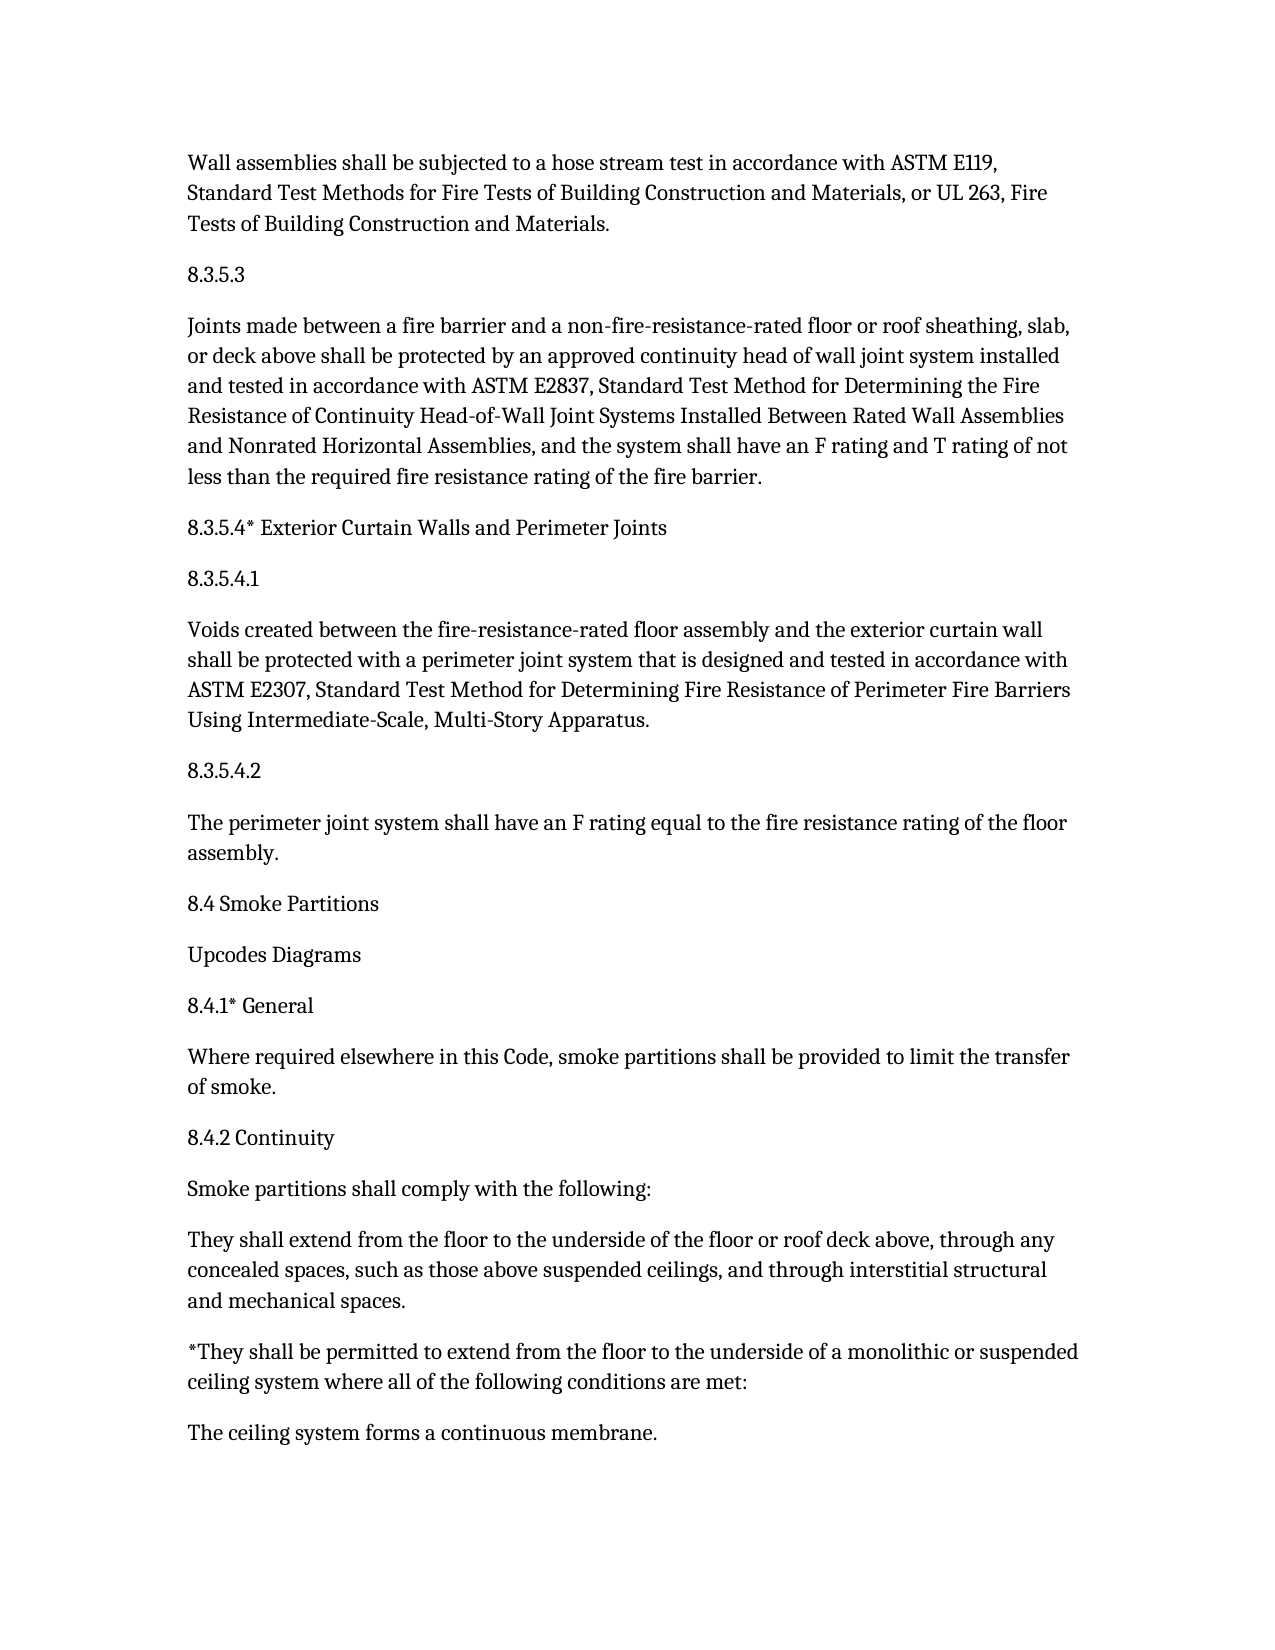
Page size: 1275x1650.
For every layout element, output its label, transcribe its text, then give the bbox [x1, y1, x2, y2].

text The perimeter joint system shall have an F rating equal to the fire resistance rating of the floor assembly. [187, 809, 1087, 866]
text 8.3.5.4.1 [187, 566, 1087, 592]
text *They shall be permitted to extend from the floor to the underside of a monolithic or suspended ceiling system where all of the following conditions are met: [187, 1338, 1087, 1395]
text They shall extend from the floor to the underside of the floor or roof deck above, through any concealed spaces, such as those above suspended ceilings, and through interstitial structural and mechanical spaces. [187, 1227, 1087, 1314]
text Wall assemblies shall be subjected to a hose stream test in accordance with ASTM E119, Standard Test Methods for Fire Tests of Building Construction and Materials, or UL 263, Fire Tests of Building Construction and Materials. [187, 150, 1087, 237]
text Smoke partitions shall comply with the following: [187, 1176, 1087, 1202]
text Joints made between a fire barrier and a non-fire-resistance-rated floor or roof sheathing, slab, or deck above shall be protected by an approved continuity head of wall joint system installed and tested in accordance with ASTM E2837, Standard Test Method for Determining the Fire Resistance of Continuity Head-of-Wall Joint Systems Installed Between Rated Wall Assemblies and Nonrated Horizontal Assemblies, and the system shall have an F rating and T rating of not less than the required fire resistance rating of the fire barrier. [187, 312, 1087, 490]
text Voids created between the fire-resistance-rated floor assembly and the exterior curtain wall shall be protected with a perimeter joint system that is designed and tested in accordance with ASTM E2307, Standard Test Method for Determining Fire Resistance of Perimeter Fire Barriers Using Intermediate-Scale, Multi-Story Apparatus. [187, 617, 1087, 734]
text 8.3.5.3 [187, 261, 1087, 288]
text 8.4 Smoke Partitions [187, 891, 1087, 917]
text 8.3.5.4.2 [187, 758, 1087, 785]
text Where required elsewhere in this Code, smoke partitions shall be provided to limit the transfer of smoke. [187, 1044, 1087, 1100]
text Upcodes Diagrams [187, 942, 1087, 968]
text 8.4.2 Continuity [187, 1125, 1087, 1151]
text The ceiling system forms a continuous membrane. [187, 1420, 1087, 1446]
text 8.3.5.4* Exterior Curtain Walls and Perimeter Joints [187, 514, 1087, 541]
text 8.4.1* General [187, 993, 1087, 1019]
